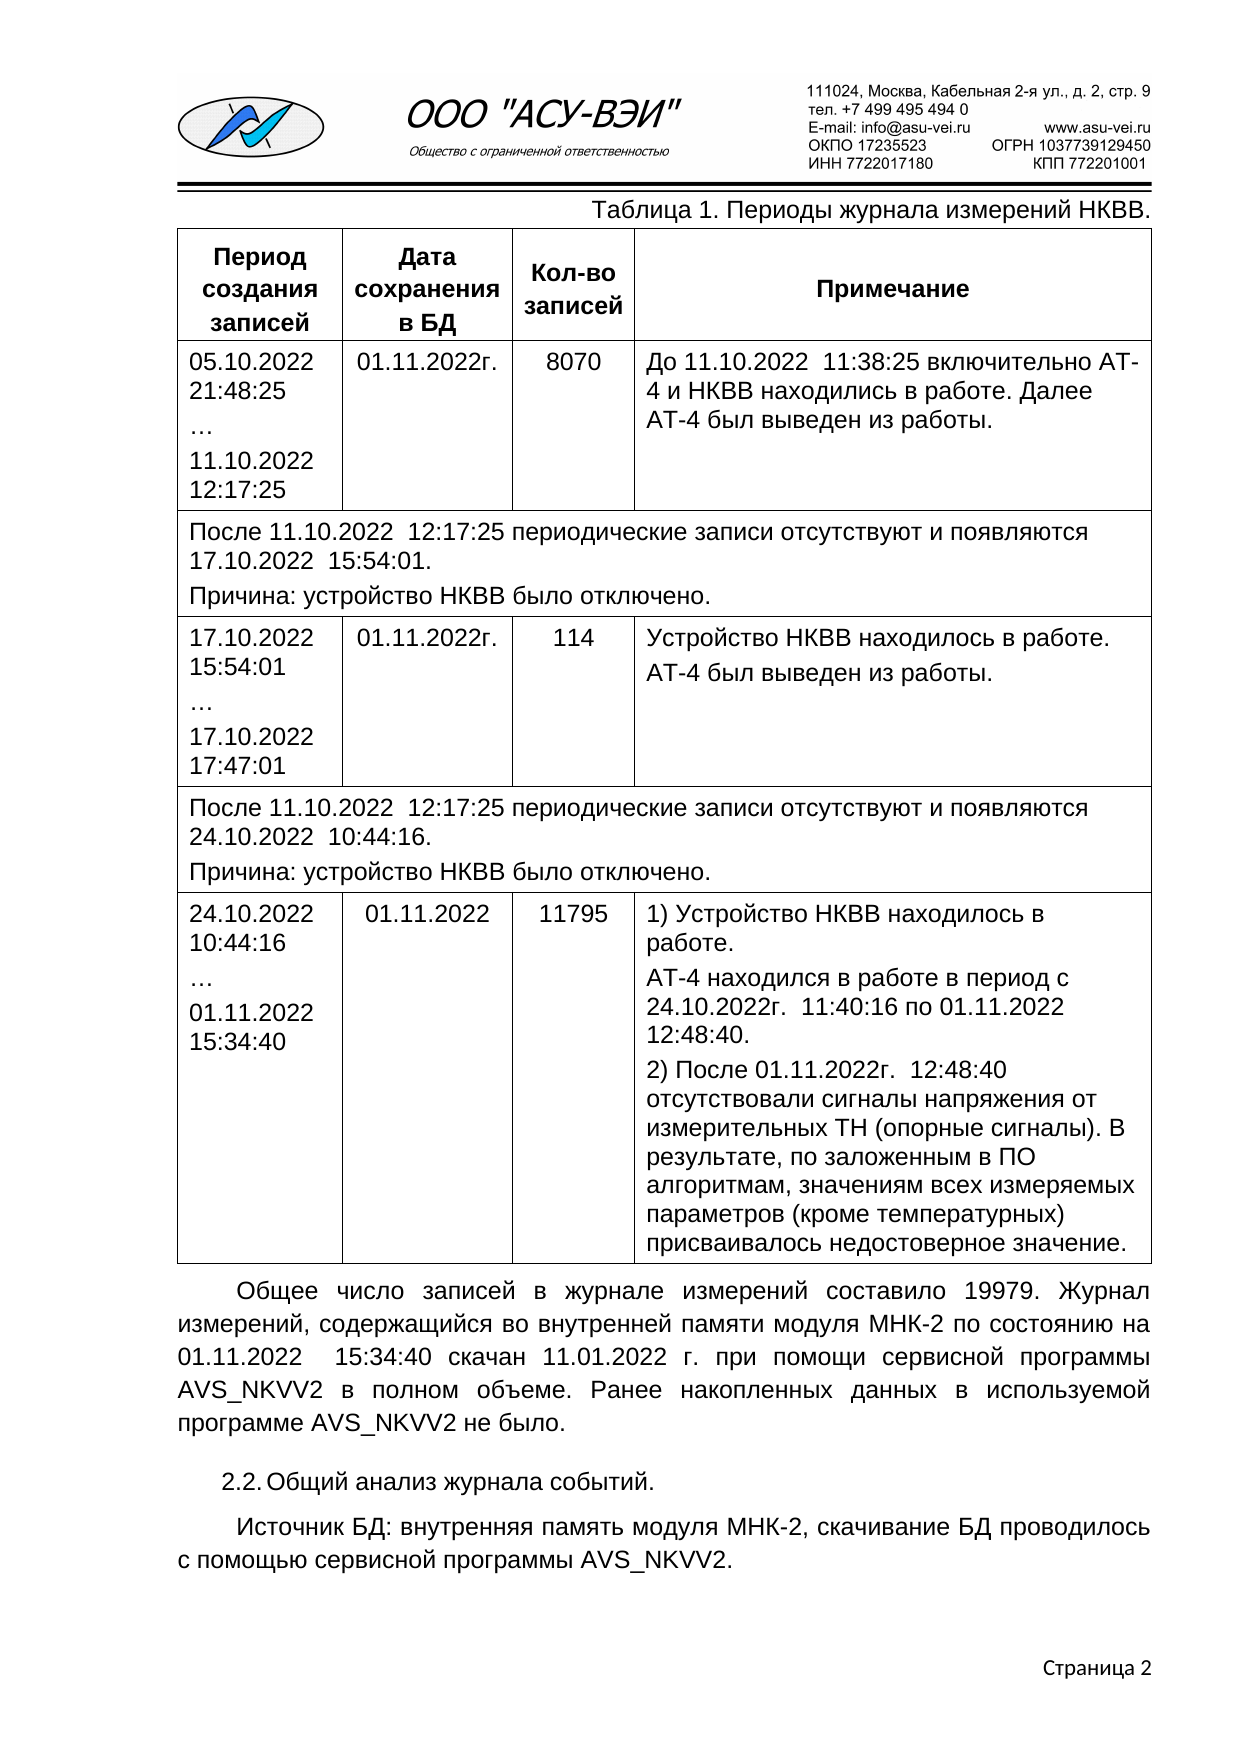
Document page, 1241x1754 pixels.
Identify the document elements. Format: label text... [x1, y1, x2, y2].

table_cell После 11.10.2022 12:17:25 периодические записи отсутствуют и появляются 17.10.2022 15:54:01. Причина: устройство НКВВ было отключено. [178, 511, 1151, 616]
table_cell 01.11.2022г. [343, 341, 512, 510]
table_cell 8070 [513, 341, 634, 510]
text Таблица 1. Периоды журнала измерений НКВВ. [177, 195, 1152, 224]
table_cell До 11.10.2022 11:38:25 включительно АТ-4 и НКВВ находились в работе. Далее АТ-4 был выведен из работы. [635, 341, 1151, 510]
table_cell 114 [513, 617, 634, 786]
table_cell 05.10.2022 21:48:25 … 11.10.2022 12:17:25 [178, 341, 342, 510]
table_header Период создания записей [178, 229, 342, 340]
table_cell 11795 [513, 893, 634, 1263]
table_cell Устройство НКВВ находилось в работе. АТ-4 был выведен из работы. [635, 617, 1151, 786]
table_cell После 11.10.2022 12:17:25 периодические записи отсутствуют и появляются 24.10.2022 10:44:16. Причина: устройство НКВВ было отключено. [178, 787, 1151, 892]
table_header Примечание [635, 229, 1151, 340]
table_header Кол-во записей [513, 229, 634, 340]
table_cell 01.11.2022 [343, 893, 512, 1263]
table_cell 01.11.2022г. [343, 617, 512, 786]
table_header Дата сохранения в БД [343, 229, 512, 340]
table_cell 24.10.2022 10:44:16 … 01.11.2022 15:34:40 [178, 893, 342, 1263]
text Общее число записей в журнале измерений составило 19979. Журнал измерений, содержащийся во внутренней памяти модуля МНК-2 по состоянию на 01.11.2022 15:34:40 скачан 11.01.2022 г. при помощи сервисной программы AVS_NKVV2 в полном объеме. Ранее накопленных данных в используемой программе AVS_NKVV2 не было. [177, 1276, 1152, 1437]
table_cell 17.10.2022 15:54:01 … 17.10.2022 17:47:01 [178, 617, 342, 786]
table_cell 1) Устройство НКВВ находилось в работе. АТ-4 находился в работе в период с 24.10.2022г. 11:40:16 по 01.11.2022 12:48:40. 2) После 01.11.2022г. 12:48:40 отсутствовали сигналы напряжения от измерительных ТН (опорные сигналы). В результате, по заложенным в ПО алгоритмам, значениям всех измеряемых параметров (кроме температурных) присваивалось недостоверное значение. [635, 893, 1151, 1263]
text Источник БД: внутренняя память модуля МНК-2, скачивание БД проводилось с помощью сервисной программы AVS_NKVV2. [177, 1512, 1152, 1574]
list Общий анализ журнала событий. [221, 1466, 1152, 1495]
picture [177, 73, 1152, 195]
